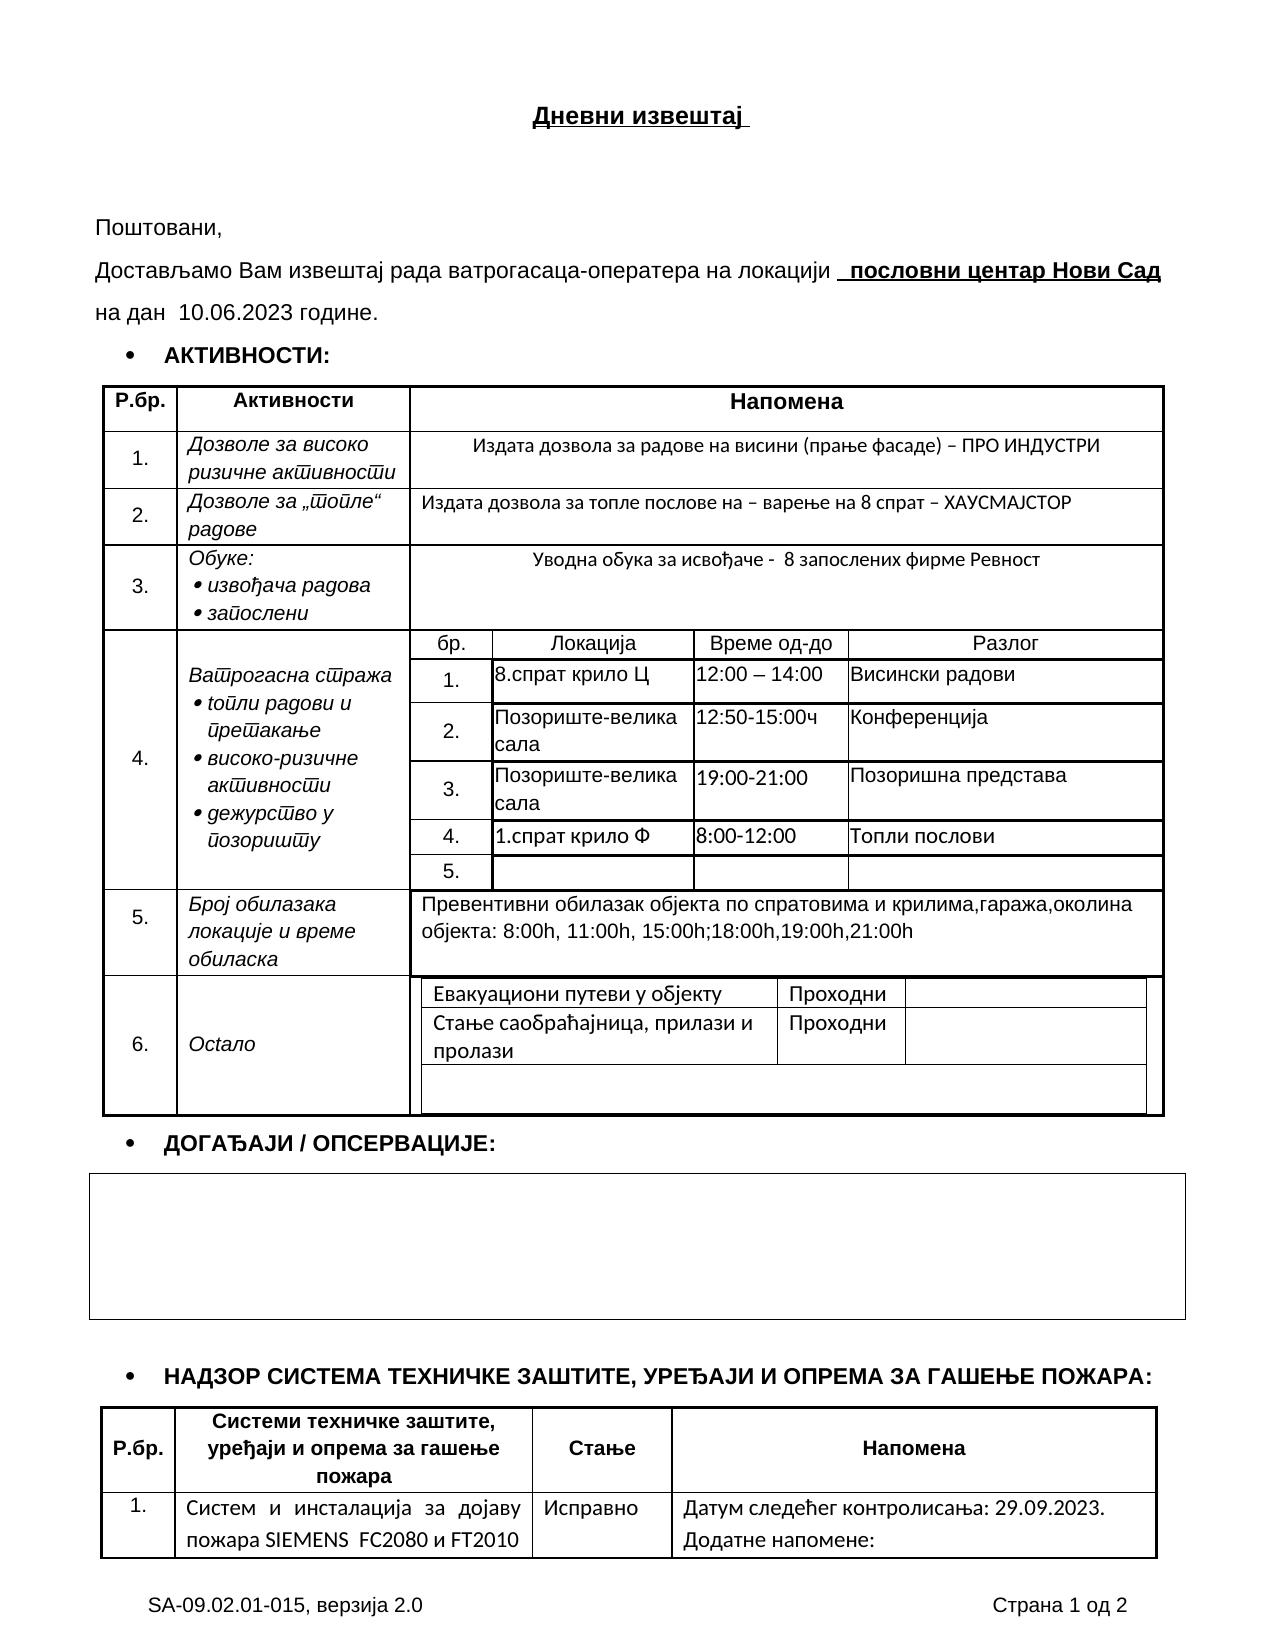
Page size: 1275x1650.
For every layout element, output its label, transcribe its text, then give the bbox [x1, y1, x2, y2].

table_cell Уводна oбука за исвођаче - 8 запослених фирме Ревност [411, 546, 1162, 629]
table_header Стање [533, 1409, 671, 1491]
table_cell Разлог [849, 631, 1162, 658]
table_header Напомена [411, 388, 1162, 431]
table_cell 1. [103, 1493, 174, 1557]
table_header Р.бр. [103, 1409, 174, 1491]
table_cell Обуке: извођача радова запослени [178, 546, 409, 629]
table_header [90, 1174, 1185, 1319]
table_cell [411, 978, 421, 1114]
table_cell Конференција [849, 705, 1162, 760]
table_cell Исправно [533, 1493, 671, 1557]
table_cell Позориште-велика сала [494, 705, 693, 760]
list ДОГАЂАЈИ / ОПСЕРВАЦИЈЕ: [126, 1130, 1186, 1156]
table_cell Дозволе за високо ризичне активности [178, 432, 409, 487]
table_cell 2. [411, 703, 491, 760]
table_cell 1.спрат крило Ф [494, 822, 693, 854]
table_header Напомена [673, 1409, 1155, 1491]
table_cell [422, 1008, 777, 1064]
table_cell Број обилазака локације и време обиласка [178, 890, 409, 975]
table_cell [906, 1008, 1146, 1064]
table_cell [422, 979, 777, 1007]
table_cell 4. [105, 631, 176, 889]
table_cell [176, 1493, 532, 1557]
list АКТИВНОСТИ: [126, 342, 1186, 368]
table_cell [778, 979, 905, 1007]
table_cell 5. [105, 890, 176, 975]
table_cell 5. [411, 855, 491, 889]
table_cell 12:50-15:00ч [695, 705, 848, 760]
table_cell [673, 1493, 1155, 1557]
table_cell Висински радови [849, 661, 1162, 702]
text Достављамо Вам извештај рада ватрогасаца-оператера на локацији пословни центар Нови Сад [89, 257, 1270, 283]
table_cell 3. [105, 546, 176, 629]
table_cell 3. [411, 762, 491, 818]
table_cell [695, 857, 848, 889]
table_cell Време од-до [695, 631, 848, 658]
table_cell 1. [411, 660, 491, 702]
table_cell 8.спрат крило Ц [494, 661, 693, 702]
table_cell Дозволе за „топле“ радове [178, 489, 409, 544]
table_cell [849, 857, 1162, 889]
list НАДЗОР СИСТЕМА ТЕХНИЧКЕ ЗАШТИТЕ, УРЕЂАЈИ И ОПРЕМА ЗА ГАШЕЊЕ ПОЖАРА: [126, 1363, 1186, 1389]
text на дан 10.06.2023 године. [89, 299, 1186, 326]
table_header Системи техничке заштите, уређаји и опрема за гашење пожара [176, 1409, 532, 1491]
table_cell 8:00-12:00 [695, 822, 848, 854]
table_cell [494, 857, 693, 889]
text Дневни извештај [89, 101, 1186, 130]
table_cell 1. [105, 432, 176, 487]
table_cell бр. [411, 631, 492, 658]
table_cell Осtало [178, 976, 409, 1114]
table_cell Позориште-велика сала [494, 763, 693, 818]
table_cell [906, 979, 1146, 1007]
table_cell Позоришна представа [849, 763, 1162, 818]
table_cell 4. [411, 820, 491, 854]
table_cell [422, 1065, 1146, 1113]
table_cell Ватрогасна стража tопли радови и претакање високо-ризичне активности дежурство у позоришту [178, 631, 409, 889]
text Поштовани, [89, 214, 1186, 240]
table_header Р.бр. [105, 388, 176, 431]
table_cell Топли послови [849, 822, 1162, 854]
table_cell Издата дозвола за радове на висини (прање фасаде) – ПРО ИНДУСТРИ [411, 432, 1162, 487]
table_cell 2. [105, 489, 176, 544]
table_cell 6. [105, 976, 176, 1114]
table_header Активности [178, 388, 409, 431]
table_cell 19:00-21:00 [695, 763, 848, 818]
table_cell [1147, 978, 1162, 1114]
table_cell Локација [493, 631, 693, 658]
table_cell Превентивни обилазак објекта по спратовима и крилима,гаража,околина објекта: 8:00h, 11:00h, 15:00h;18:00h,19:00h,21:00h [412, 892, 1162, 975]
table_cell 12:00 – 14:00 [695, 661, 848, 702]
table_cell Издата дозвола за топле послове на – варење на 8 спрат – ХАУСМАЈСТОР [411, 489, 1162, 544]
table_cell [778, 1008, 905, 1064]
